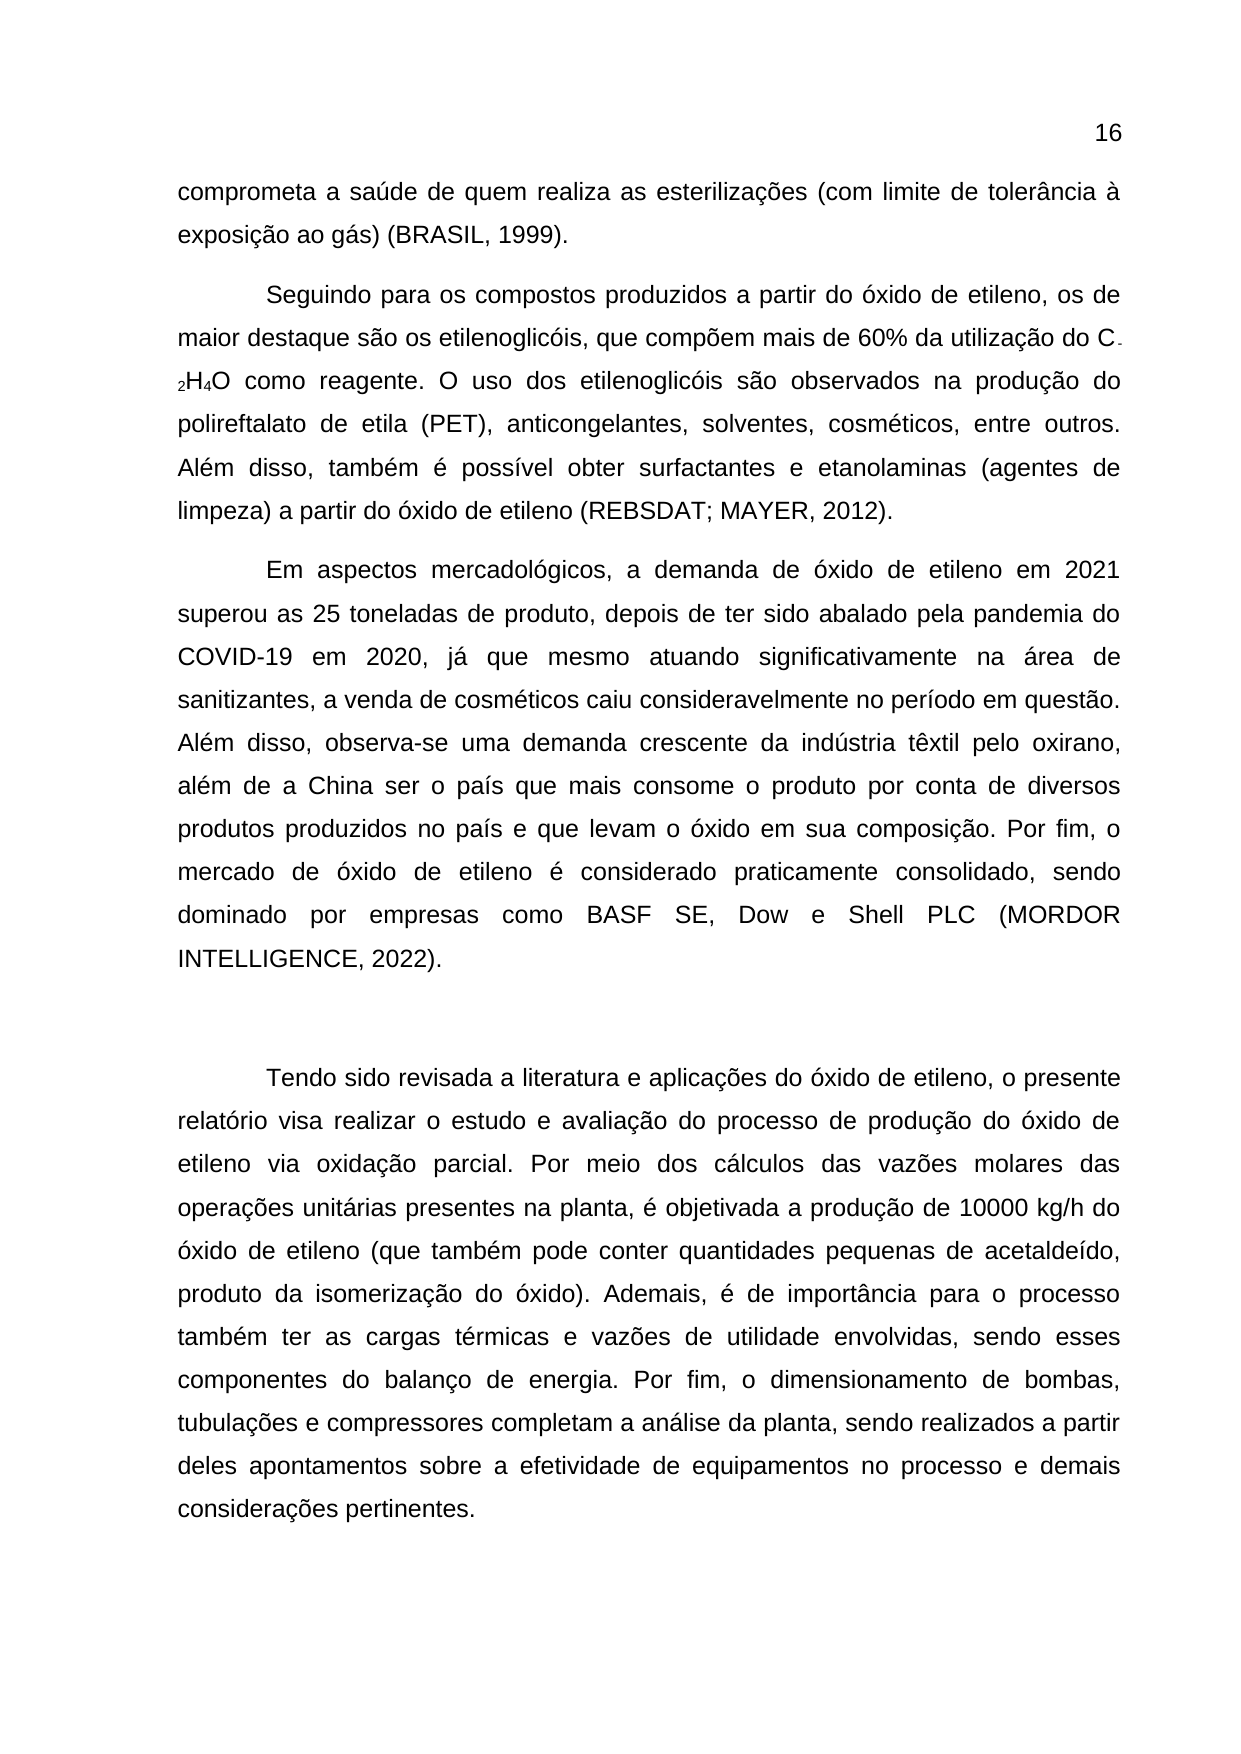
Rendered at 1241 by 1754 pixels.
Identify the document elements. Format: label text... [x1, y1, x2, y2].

text Em aspectos mercadológicos, a demanda de óxido de etileno em 2021 superou as 25 toneladas de produto, depois de ter sido abalado pela pandemia do COVID-19 em 2020, já que mesmo atuando significativamente na área de sanitizantes, a venda de cosméticos caiu consideravelmente no período em questão. Além disso, observa-se uma demanda crescente da indústria têxtil pelo oxirano, além de a China ser o país que mais consome o produto por conta de diversos produtos produzidos no país e que levam o óxido em sua composição. Por fim, o mercado de óxido de etileno é considerado praticamente consolidado, sendo dominado por empresas como BASF SE, Dow e Shell PLC (MORDOR INTELLIGENCE, 2022). [177, 556, 1122, 972]
text Seguindo para os compostos produzidos a partir do óxido de etileno, os de maior destaque são os etilenoglicóis, que compõem mais de 60% da utilização do C2H4O como reagente. O uso dos etilenoglicóis são observados na produção do polireftalato de etila (PET), anticongelantes, solventes, cosméticos, entre outros. Além disso, também é possível obter surfactantes e etanolaminas (agentes de limpeza) a partir do óxido de etileno (REBSDAT; MAYER, 2012). [177, 280, 1122, 524]
text Tendo sido revisada a literatura e aplicações do óxido de etileno, o presente relatório visa realizar o estudo e avaliação do processo de produção do óxido de etileno via oxidação parcial. Por meio dos cálculos das vazões molares das operações unitárias presentes na planta, é objetivada a produção de 10000 kg/h do óxido de etileno (que também pode conter quantidades pequenas de acetaldeído, produto da isomerização do óxido). Ademais, é de importância para o processo também ter as cargas térmicas e vazões de utilidade envolvidas, sendo esses componentes do balanço de energia. Por fim, o dimensionamento de bombas, tubulações e compressores completam a análise da planta, sendo realizados a partir deles apontamentos sobre a efetividade de equipamentos no processo e demais considerações pertinentes. [177, 1063, 1122, 1523]
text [177, 177, 1122, 249]
